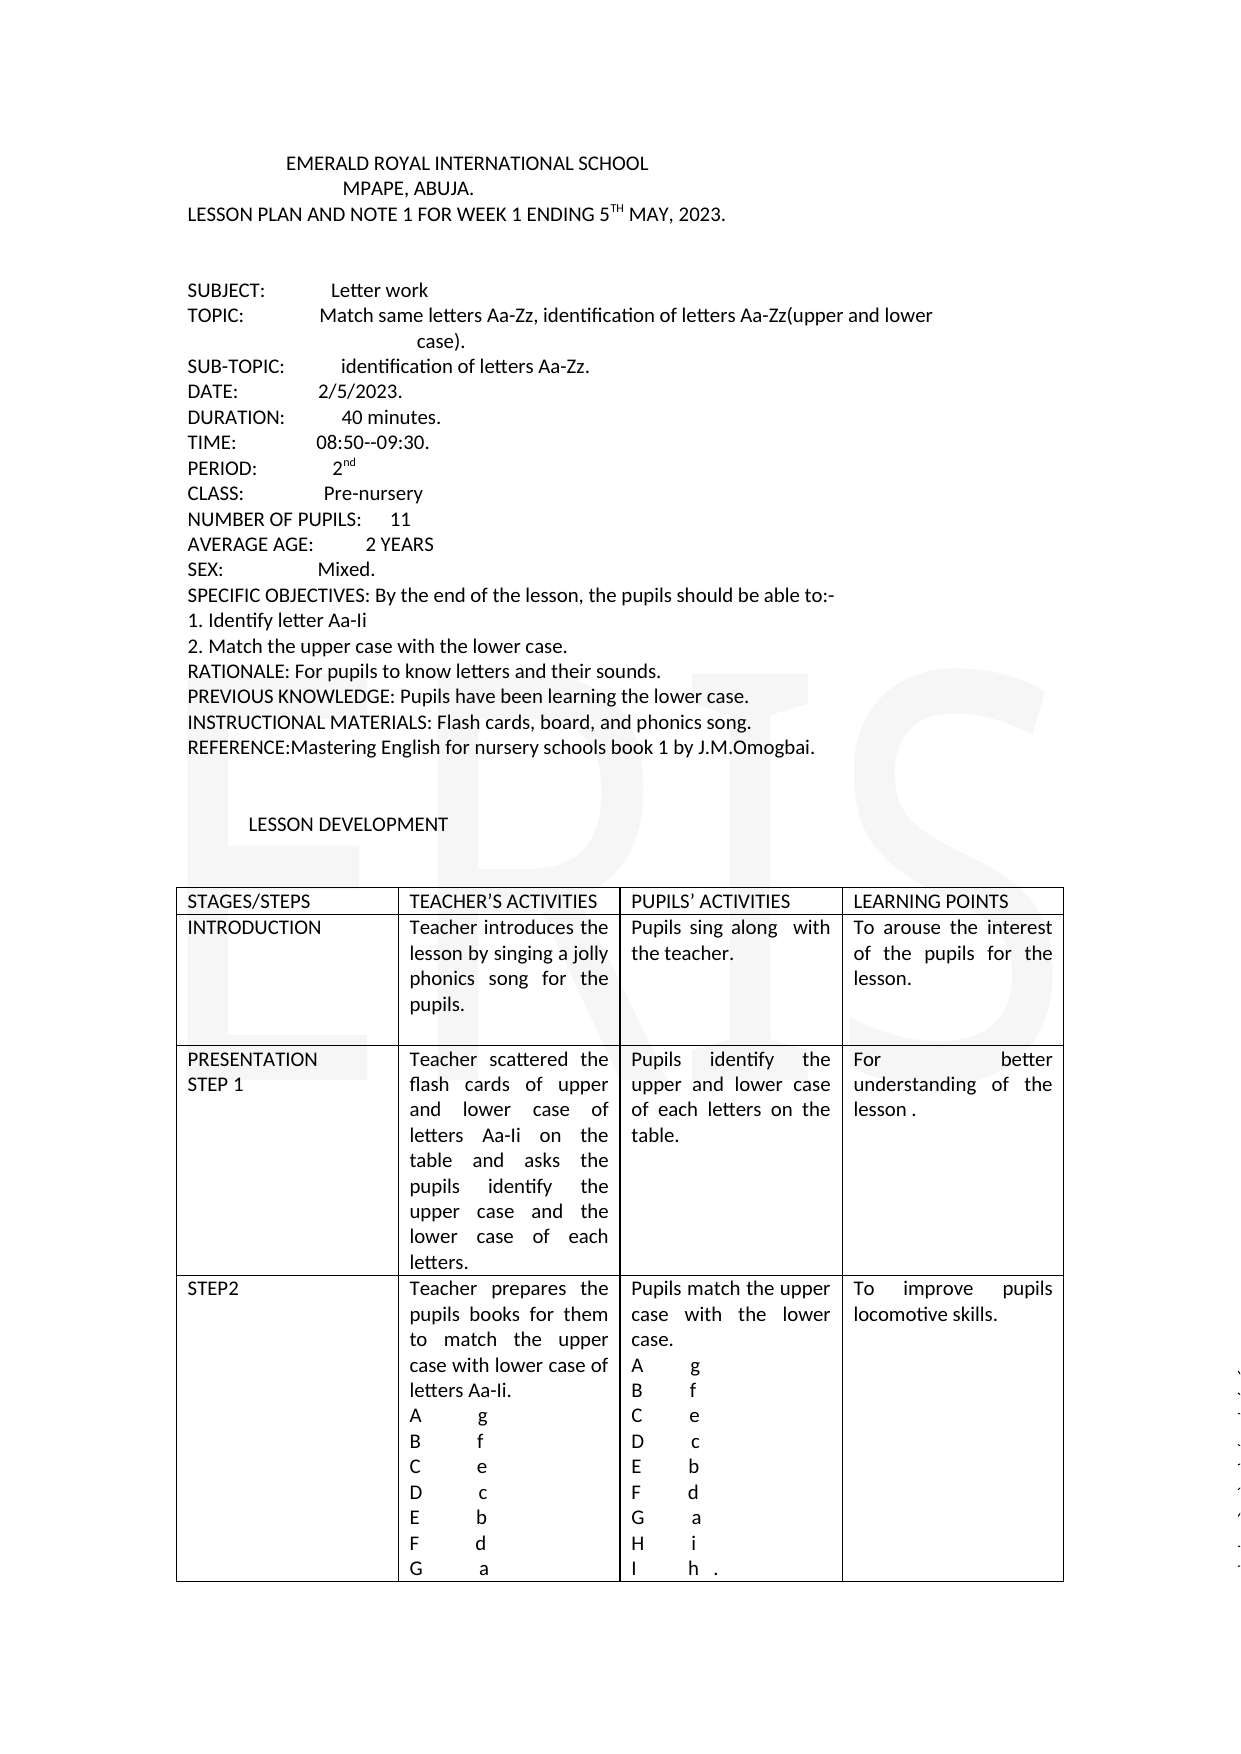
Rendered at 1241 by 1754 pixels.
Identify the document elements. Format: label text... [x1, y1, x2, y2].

text case). [187, 328, 1053, 353]
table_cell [843, 1276, 1063, 1581]
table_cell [621, 1276, 842, 1581]
table_cell Pupils sing along with the teacher. [621, 915, 842, 1045]
text AVERAGE AGE: 2 YEARS [187, 531, 1053, 557]
table_header PUPILS’ ACTIVITIES [621, 888, 842, 913]
list Identify letter Aa-Ii [187, 607, 1053, 633]
table_cell INTRODUCTION [177, 915, 398, 1045]
table_cell For better understanding of the lesson . [843, 1046, 1063, 1274]
table_cell Teacher introduces the lesson by singing a jolly phonics song for the pupils. [399, 915, 619, 1045]
table_cell Teacher scattered the flash cards of upper and lower case of letters Aa-Ii on the table and asks the pupils identify the upper case and the lower case of each letters. [399, 1046, 619, 1274]
list Match the upper case with the lower case. [187, 633, 1053, 658]
text MPAPE, ABUJA. [187, 175, 1053, 201]
text LESSON PLAN AND NOTE 1 FOR WEEK 1 ENDING 5TH MAY, 2023. [187, 201, 1053, 226]
table_header LEARNING POINTS [843, 888, 1063, 913]
list PREVIOUS KNOWLEDGE: Pupils have been learning the lower case. [187, 684, 1053, 709]
list INSTRUCTIONAL MATERIALS: Flash cards, board, and phonics song. [187, 709, 1053, 734]
text SPECIFIC OBJECTIVES: By the end of the lesson, the pupils should be able to:- [187, 582, 1053, 607]
text SUBJECT: Letter work [187, 277, 1053, 302]
list RATIONALE: For pupils to know letters and their sounds. [187, 658, 1053, 684]
text DURATION: 40 minutes. [187, 404, 1053, 429]
list LESSON DEVELOPMENT [187, 811, 1053, 836]
text SEX: Mixed. [187, 557, 1053, 582]
table_cell Pupils identify the upper and lower case of each letters on the table. [621, 1046, 842, 1274]
table_cell PRESENTATION STEP 1 [177, 1046, 398, 1274]
text TIME: 08:50--09:30. [187, 429, 1053, 455]
text SUB-TOPIC: identification of letters Aa-Zz. [187, 353, 1053, 379]
table_header STAGES/STEPS [177, 888, 398, 913]
text DATE: 2/5/2023. [187, 379, 1053, 404]
table_cell STEP2 [177, 1276, 398, 1581]
text EMERALD ROYAL INTERNATIONAL SCHOOL [187, 150, 1053, 175]
text NUMBER OF PUPILS: 11 [187, 506, 1053, 531]
list REFERENCE:Mastering English for nursery schools book 1 by J.M.Omogbai. [187, 734, 1053, 760]
table_header TEACHER’S ACTIVITIES [399, 888, 619, 913]
text CLASS: Pre-nursery [187, 480, 1053, 506]
table_cell To arouse the interest of the pupils for the lesson. [843, 915, 1063, 1045]
text TOPIC: Match same letters Aa-Zz, identification of letters Aa-Zz(upper and lower [187, 302, 1053, 328]
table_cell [399, 1276, 619, 1581]
text PERIOD: 2nd [187, 455, 1053, 480]
